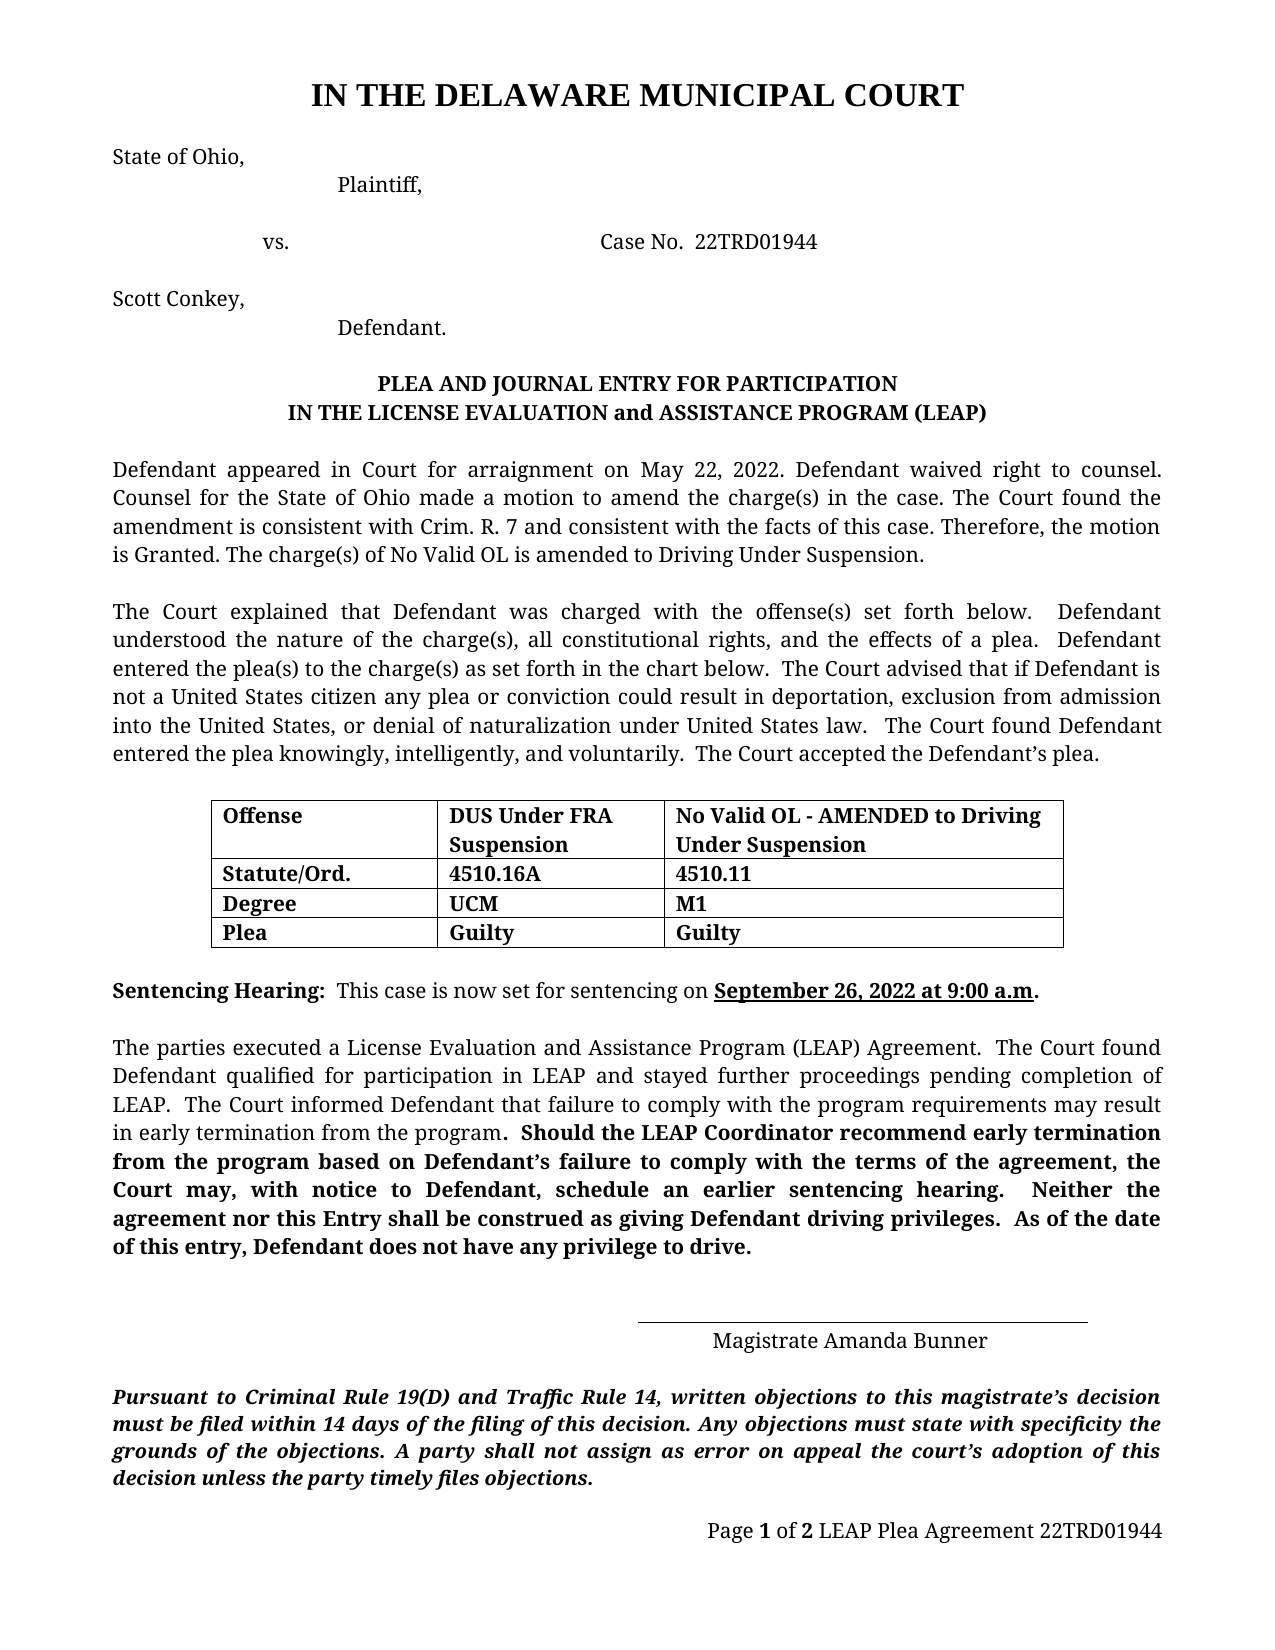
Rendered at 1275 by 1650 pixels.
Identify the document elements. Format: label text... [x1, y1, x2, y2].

table_cell Guilty [438, 918, 664, 947]
table_cell UCM [438, 889, 664, 917]
text Defendant. [337, 313, 1162, 341]
text IN THE LICENSE EVALUATION and ASSISTANCE PROGRAM (LEAP) [112, 398, 1162, 426]
table_cell M1 [665, 889, 1063, 917]
text PLEA AND JOURNAL ENTRY FOR PARTICIPATION [112, 369, 1162, 398]
text Defendant appeared in Court for arraignment on May 22, 2022. Defendant waived right to counsel. Counsel for the State of Ohio made a motion to amend the charge(s) in the case. The Court found the amendment is consistent with Crim. R. 7 and consistent with the facts of this case. Therefore, the motion is Granted. The charge(s) of No Valid OL is amended to Driving Under Suspension. [112, 455, 1162, 569]
table_cell Statute/Ord. [212, 859, 437, 888]
text The parties executed a License Evaluation and Assistance Program (LEAP) Agreement. The Court found Defendant qualified for participation in LEAP and stayed further proceedings pending completion of LEAP. The Court informed Defendant that failure to comply with the program requirements may result in early termination from the program. Should the LEAP Coordinator recommend early termination from the program based on Defendant’s failure to comply with the terms of the agreement, the Court may, with notice to Defendant, schedule an earlier sentencing hearing. Neither the agreement nor this Entry shall be construed as giving Defendant driving privileges. As of the date of this entry, Defendant does not have any privilege to drive. [112, 1033, 1162, 1261]
text Magistrate Amanda Bunner [112, 1296, 1162, 1354]
table_header No Valid OL - AMENDED to Driving Under Suspension [665, 801, 1063, 858]
text State of Ohio, [112, 142, 1162, 171]
text Plaintiff, [337, 171, 1162, 199]
table_cell Guilty [665, 918, 1063, 947]
text Sentencing Hearing: This case is now set for sentencing on September 26, 2022 at 9:00 a.m. [112, 976, 1162, 1004]
table_cell Degree [212, 889, 437, 917]
table_header DUS Under FRA Suspension [438, 801, 664, 858]
text Pursuant to Criminal Rule 19(D) and Traffic Rule 14, written objections to this magistrate’s decision must be filed within 14 days of the filing of this decision. Any objections must state with specificity the grounds of the objections. A party shall not assign as error on appeal the court’s adoption of this decision unless the party timely files objections. [112, 1383, 1162, 1491]
table_cell 4510.11 [665, 859, 1063, 888]
text vs. Case No. 22TRD01944 [262, 227, 1162, 284]
table_cell Plea [212, 918, 437, 947]
table_header Offense [212, 801, 437, 858]
table_cell 4510.16A [438, 859, 664, 888]
text The Court explained that Defendant was charged with the offense(s) set forth below. Defendant understood the nature of the charge(s), all constitutional rights, and the effects of a plea. Defendant entered the plea(s) to the charge(s) as set forth in the chart below. The Court advised that if Defendant is not a United States citizen any plea or conviction could result in deportation, exclusion from admission into the United States, or denial of naturalization under United States law. R.C. 2943.031 The Court found Defendant entered the plea knowingly, intelligently, and voluntarily. The Court accepted the Defendant’s plea. [112, 597, 1162, 768]
text Scott Conkey, [112, 284, 1162, 313]
